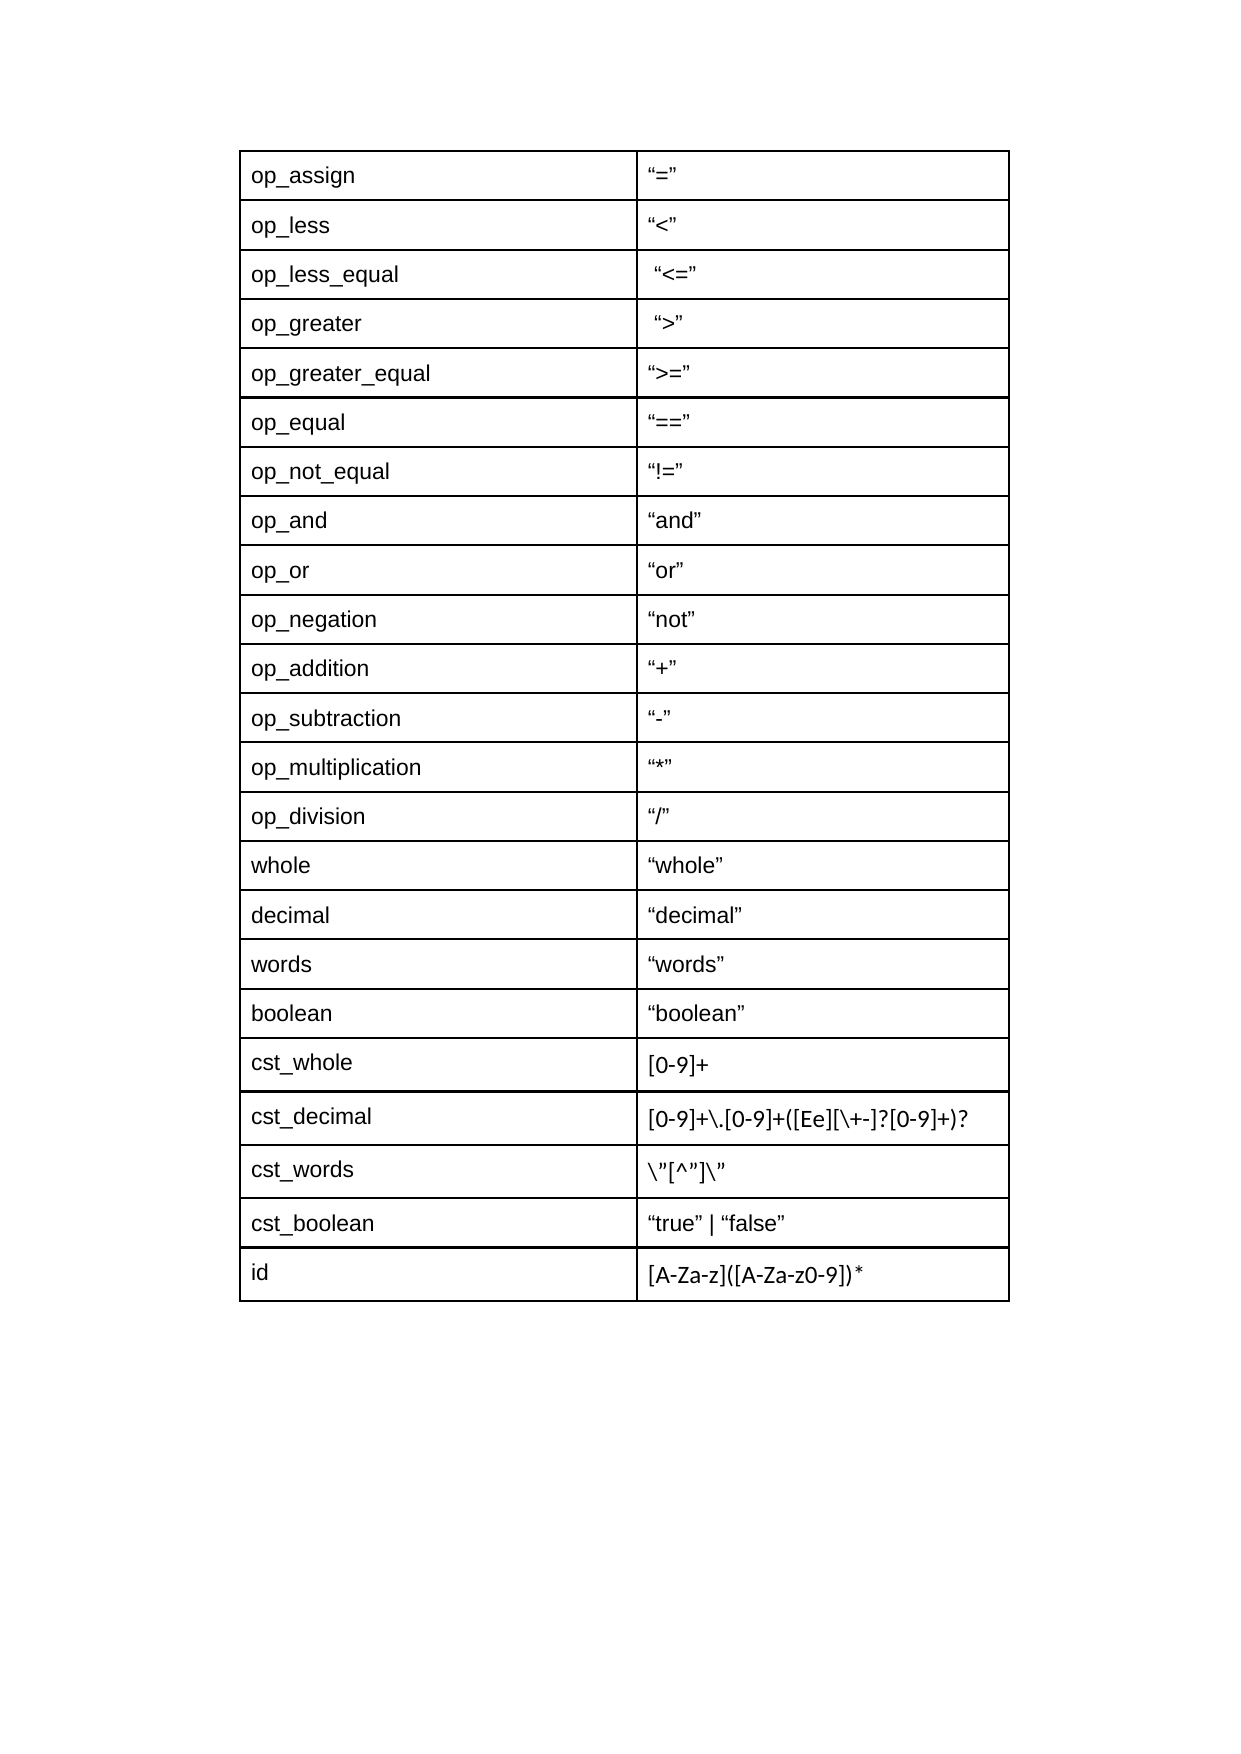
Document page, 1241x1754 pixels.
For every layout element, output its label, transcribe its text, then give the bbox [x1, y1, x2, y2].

table_cell “-” [638, 694, 1008, 741]
table_cell “boolean” [638, 990, 1008, 1037]
table_cell “==” [638, 399, 1008, 446]
table_cell “words” [638, 940, 1008, 988]
table_cell op_and [241, 497, 636, 544]
table_cell words [241, 940, 636, 988]
table_cell op_negation [241, 596, 636, 643]
table_cell op_division [241, 793, 636, 840]
table_cell op_less_equal [241, 251, 636, 298]
table_cell “/” [638, 793, 1008, 840]
table_cell [A-Za-z]([A-Za-z0-9])* [638, 1249, 1008, 1300]
table_cell boolean [241, 990, 636, 1037]
table_cell whole [241, 842, 636, 889]
table_cell “and” [638, 497, 1008, 544]
table_cell op_greater [241, 300, 636, 347]
table_cell “>” [638, 300, 1008, 347]
table_cell “true” | “false” [638, 1199, 1008, 1246]
table_cell op_or [241, 546, 636, 593]
table_cell “<” [638, 201, 1008, 248]
table_cell cst_boolean [241, 1199, 636, 1246]
table_cell op_not_equal [241, 448, 636, 495]
table_cell “decimal” [638, 891, 1008, 938]
table_cell “whole” [638, 842, 1008, 889]
table_cell [0-9]+ [638, 1039, 1008, 1090]
table_cell \”[^”]\” [638, 1146, 1008, 1197]
table_cell op_multiplication [241, 743, 636, 791]
table_cell “+” [638, 645, 1008, 692]
table_cell op_assign [241, 152, 636, 199]
table_cell id [241, 1249, 636, 1300]
table_cell cst_words [241, 1146, 636, 1197]
table_cell cst_decimal [241, 1093, 636, 1144]
table_cell “!=” [638, 448, 1008, 495]
table_cell op_less [241, 201, 636, 248]
table_cell cst_whole [241, 1039, 636, 1090]
table_cell “>=” [638, 349, 1008, 396]
table_cell “<=” [638, 251, 1008, 298]
table_cell op_subtraction [241, 694, 636, 741]
table_cell op_equal [241, 399, 636, 446]
table_cell decimal [241, 891, 636, 938]
table_cell “not” [638, 596, 1008, 643]
table_cell “=” [638, 152, 1008, 199]
table_cell op_greater_equal [241, 349, 636, 396]
table_cell [0-9]+\.[0-9]+([Ee][\+-]?[0-9]+)? [638, 1093, 1008, 1144]
table_cell “or” [638, 546, 1008, 593]
table_cell op_addition [241, 645, 636, 692]
table_cell “*” [638, 743, 1008, 791]
